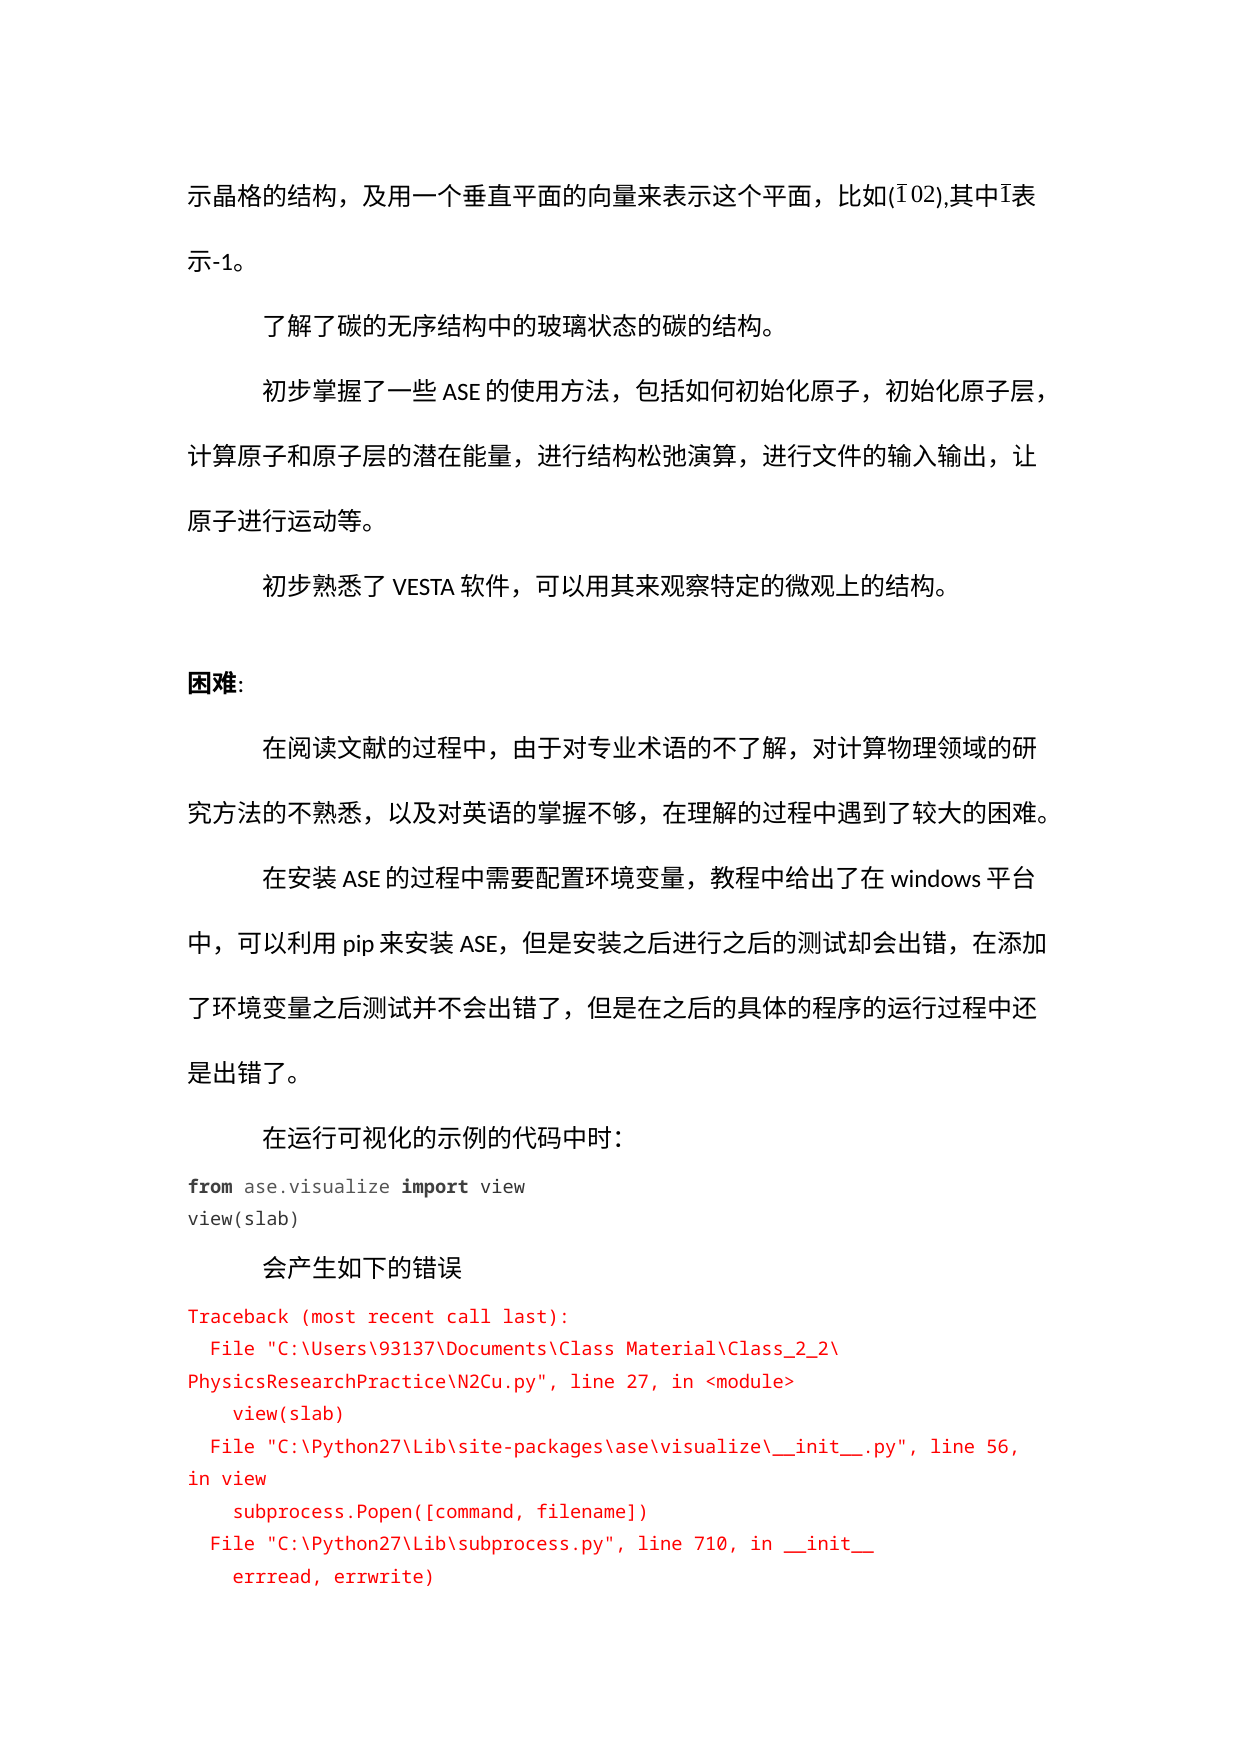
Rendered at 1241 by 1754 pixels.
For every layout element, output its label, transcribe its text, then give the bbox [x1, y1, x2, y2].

text File "C:\Users\93137\Documents\Class Material\Class_2_2\PhysicsResearchPractice\N2Cu.py", line 27, in <module> [187, 1332, 1053, 1397]
text 了解了碳的无序结构中的玻璃状态的碳的结构。 [187, 292, 1053, 357]
text 会产生如下的错误 [187, 1234, 1053, 1299]
text 初步掌握了一些ASE的使用方法，包括如何初始化原子，初始化原子层，计算原子和原子层的潜在能量，进行结构松弛演算，进行文件的输入输出，让原子进行运动等。 [187, 357, 1053, 552]
text view(slab) [187, 1397, 1053, 1429]
text 困难: [187, 649, 1053, 714]
text 初步熟悉了VESTA软件，可以用其来观察特定的微观上的结构。 [187, 552, 1053, 617]
text 在运行可视化的示例的代码中时： [187, 1104, 1053, 1169]
text view(slab) [187, 1202, 1053, 1234]
text errread, errwrite) [187, 1559, 1053, 1592]
text File "C:\Python27\Lib\subprocess.py", line 710, in __init__ [187, 1527, 1053, 1559]
text Traceback (most recent call last): [187, 1299, 1053, 1332]
text 在阅读文献的过程中，由于对专业术语的不了解，对计算物理领域的研究方法的不熟悉，以及对英语的掌握不够，在理解的过程中遇到了较大的困难。 [187, 714, 1053, 844]
text from ase.visualize import view [187, 1169, 1053, 1202]
text subprocess.Popen([command, filename]) [187, 1494, 1053, 1527]
text 在安装ASE的过程中需要配置环境变量，教程中给出了在windows平台中，可以利用pip来安装ASE，但是安装之后进行之后的测试却会出错，在添加了环境变量之后测试并不会出错了，但是在之后的具体的程序的运行过程中还是出错了。 [187, 844, 1053, 1104]
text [187, 162, 1053, 292]
text File "C:\Python27\Lib\site-packages\ase\visualize\__init__.py", line 56, in view [187, 1429, 1053, 1494]
